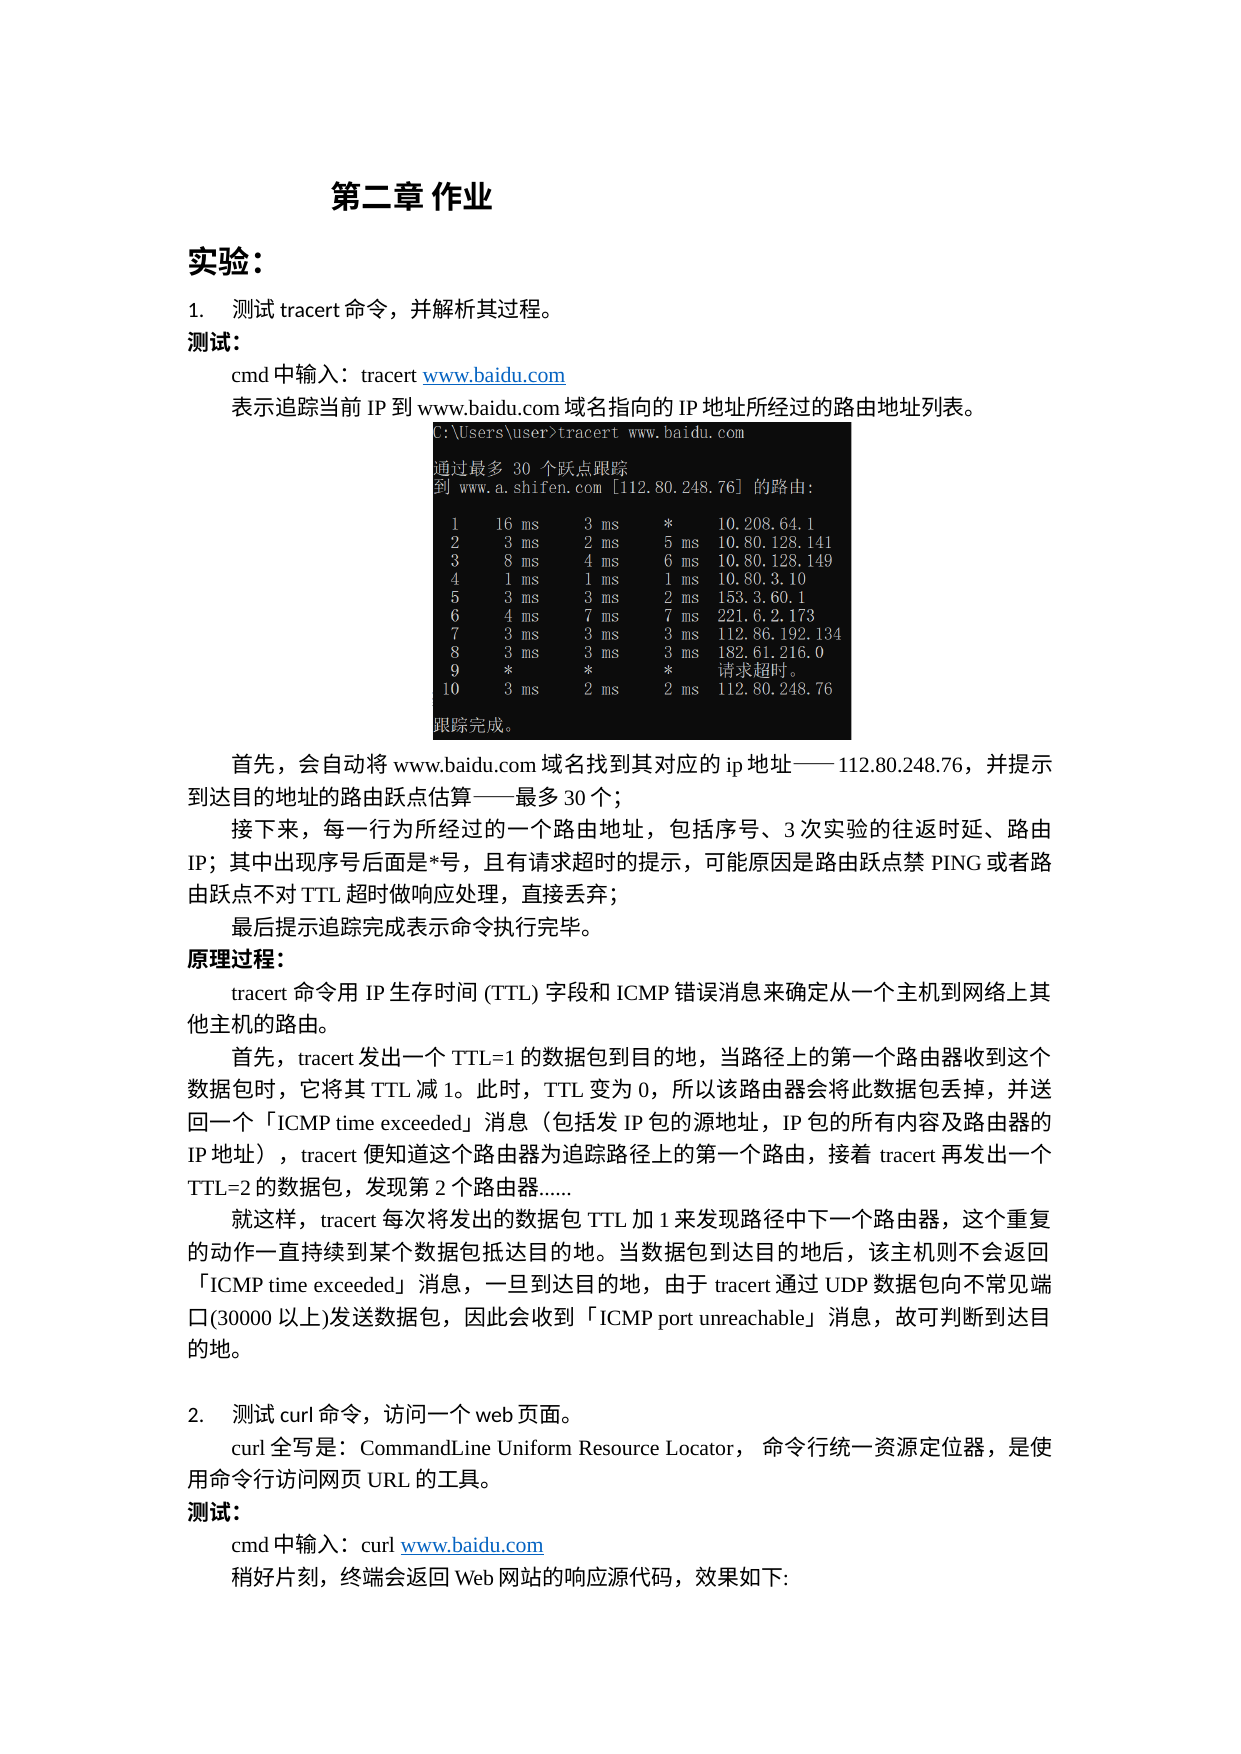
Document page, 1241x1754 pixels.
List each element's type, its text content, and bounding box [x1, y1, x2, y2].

text 实验： [187, 227, 1053, 292]
list 测试curl命令，访问一个web页面。 [187, 1397, 1053, 1429]
list curl全写是：CommandLine Uniform Resource Locator， 命令行统一资源定位器，是使用命令行访问网页URL的工具。 [187, 1429, 1053, 1494]
list cmd中输入：tracert www.baidu.com [187, 357, 1053, 389]
list 最后提示追踪完成表示命令执行完毕。 [187, 909, 1053, 942]
text 第二章 作业 [187, 162, 1053, 227]
list 测试tracert命令，并解析其过程。 [187, 292, 1053, 324]
list 接下来，每一行为所经过的一个路由地址，包括序号、3次实验的往返时延、路由IP；其中出现序号后面是*号，且有请求超时的提示，可能原因是路由跃点禁PING或者路由跃点不对TTL超时做响应处理，直接丢弃； [187, 812, 1053, 909]
list 稍好片刻，终端会返回Web网站的响应源代码，效果如下: [187, 1559, 1053, 1592]
list 测试： [187, 324, 1053, 357]
picture [432, 422, 852, 740]
list cmd中输入：curl www.baidu.com [187, 1527, 1053, 1559]
list 原理过程： [187, 942, 1053, 974]
list tracert 命令用 IP生存时间 (TTL) 字段和ICMP错误消息来确定从一个主机到网络上其他主机的路由。 [187, 974, 1053, 1039]
list 就这样，tracert 每次将发出的数据包TTL加1来发现路径中下一个路由器，这个重复的动作一直持续到某个数据包抵达目的地。当数据包到达目的地后，该主机则不会返回「ICMP time exceeded」消息，一旦到达目的地，由于tracert通过UDP数据包向不常见端口(30000以上)发送数据包，因此会收到「ICMP port unreachable」消息，故可判断到达目的地。 [187, 1202, 1053, 1364]
list 测试： [187, 1494, 1053, 1527]
list 首先，会自动将www.baidu.com域名找到其对应的ip地址——112.80.248.76，并提示到达目的地址的路由跃点估算——最多30个； [187, 747, 1053, 812]
list 首先，tracert发出一个TTL=1的数据包到目的地，当路径上的第一个路由器收到这个数据包时，它将其TTL减1。此时，TTL变为0，所以该路由器会将此数据包丢掉，并送回一个「ICMP time exceeded」消息（包括发IP包的源地址，IP包的所有内容及路由器的IP地址），tracert 便知道这个路由器为追踪路径上的第一个路由，接着tracert 再发出一个TTL=2的数据包，发现第2 个路由器...... [187, 1039, 1053, 1202]
list 表示追踪当前IP到www.baidu.com域名指向的IP地址所经过的路由地址列表。 [187, 389, 1053, 422]
